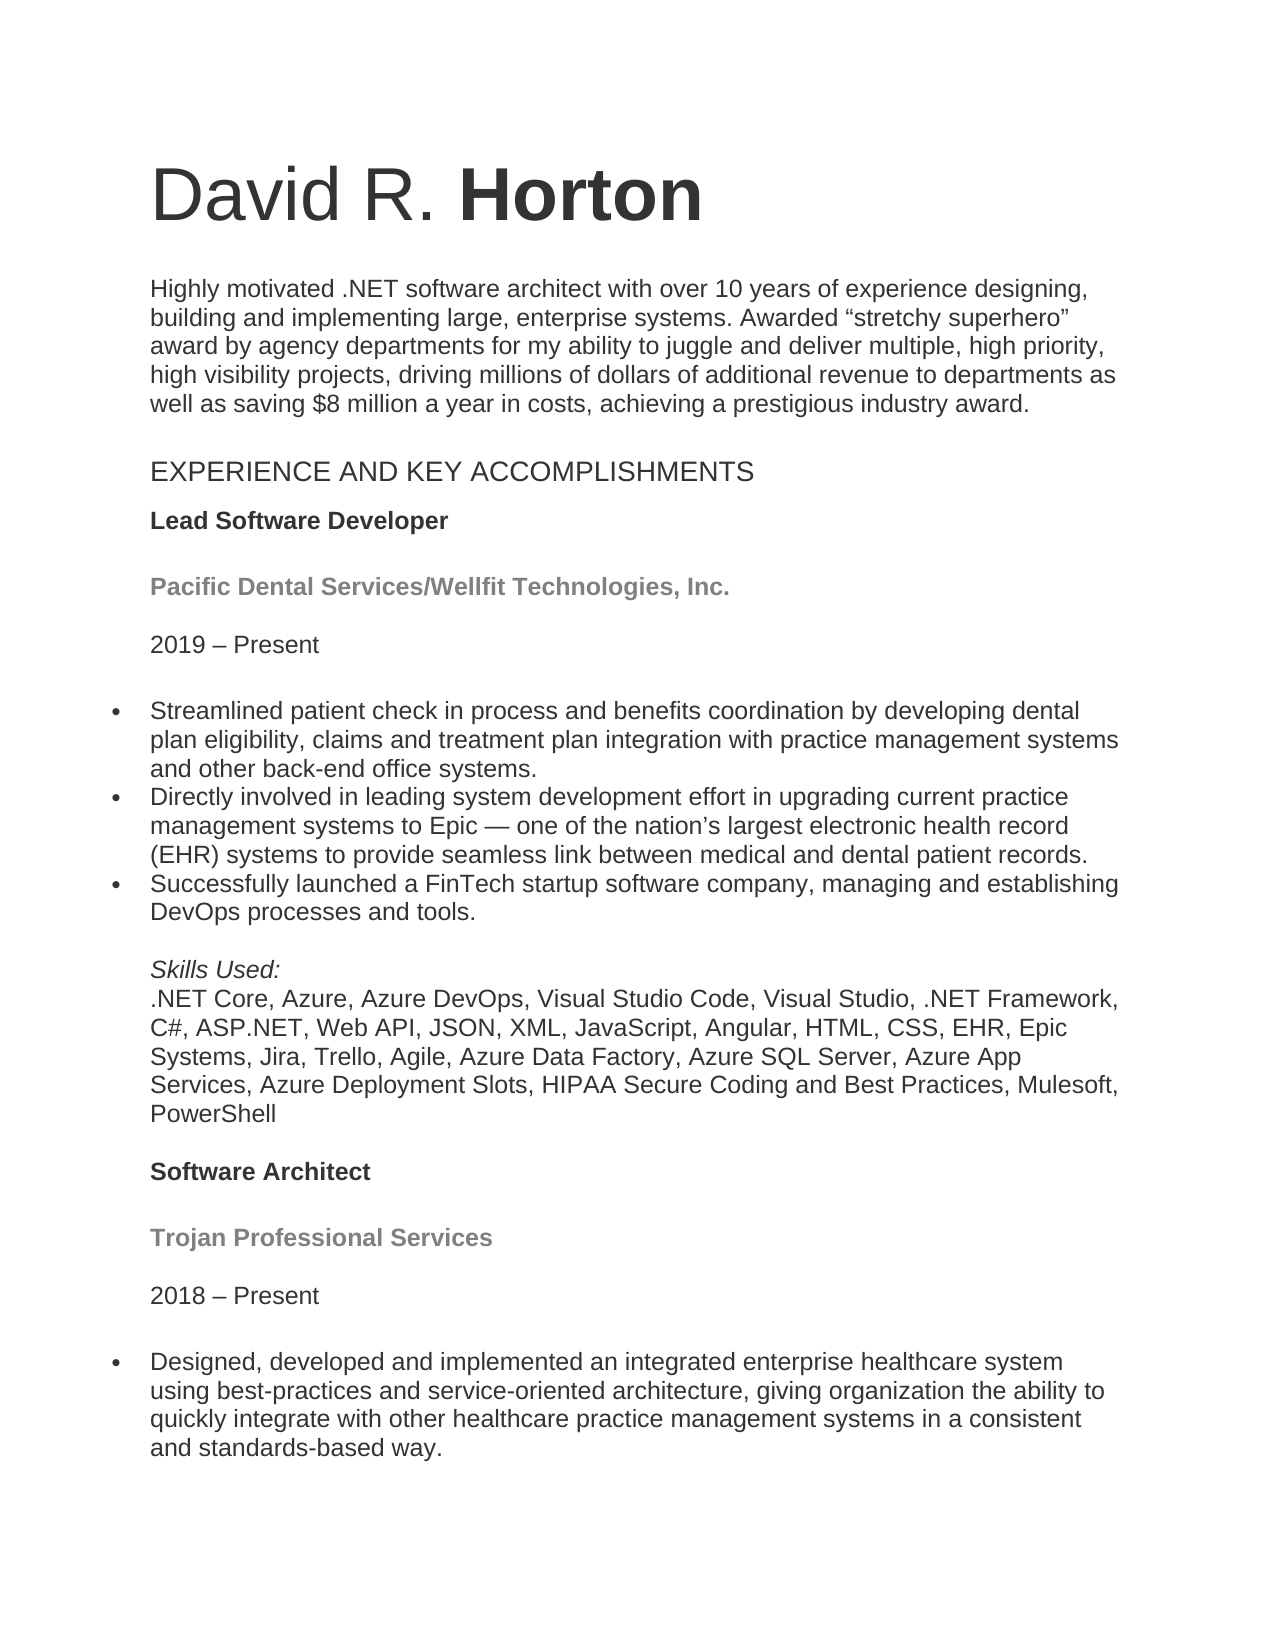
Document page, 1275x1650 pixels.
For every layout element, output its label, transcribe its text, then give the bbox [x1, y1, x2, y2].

text Trojan Professional Services 2018 – Present [150, 1223, 1125, 1309]
text Highly motivated .NET software architect with over 10 years of experience designing, building and implementing large, enterprise systems. Awarded “stretchy superhero” award by agency departments for my ability to juggle and deliver multiple, high priority, high visibility projects, driving millions of dollars of additional revenue to departments as well as saving $8 million a year in costs, achieving a prestigious industry award. [150, 274, 1125, 417]
list Streamlined patient check in process and benefits coordination by developing dental plan eligibility, claims and treatment plan integration with practice management systems and other back-end office systems. [112, 696, 1125, 782]
text Lead Software Developer [150, 506, 1125, 535]
text Software Architect [150, 1157, 1125, 1186]
text David R. Horton [150, 150, 1125, 236]
list Successfully launched a FinTech startup software company, managing and establishing DevOps processes and tools. [112, 869, 1125, 926]
text Skills Used: .NET Core, Azure, Azure DevOps, Visual Studio Code, Visual Studio, .NET Framework, C#, ASP.NET, Web API, JSON, XML, JavaScript, Angular, HTML, CSS, EHR, Epic Systems, Jira, Trello, Agile, Azure Data Factory, Azure SQL Server, Azure App Services, Azure Deployment Slots, HIPAA Secure Coding and Best Practices, Mulesoft, PowerShell [150, 955, 1125, 1128]
list Designed, developed and implemented an integrated enterprise healthcare system using best-practices and service-oriented architecture, giving organization the ability to quickly integrate with other healthcare practice management systems in a consistent and standards-based way. [112, 1347, 1125, 1462]
text EXPERIENCE AND KEY ACCOMPLISHMENTS [150, 455, 1125, 487]
text Pacific Dental Services/Wellfit Technologies, Inc. 2019 – Present [150, 572, 1125, 659]
list Directly involved in leading system development effort in upgrading current practice management systems to Epic — one of the nation’s largest electronic health record (EHR) systems to provide seamless link between medical and dental patient records. [112, 782, 1125, 869]
